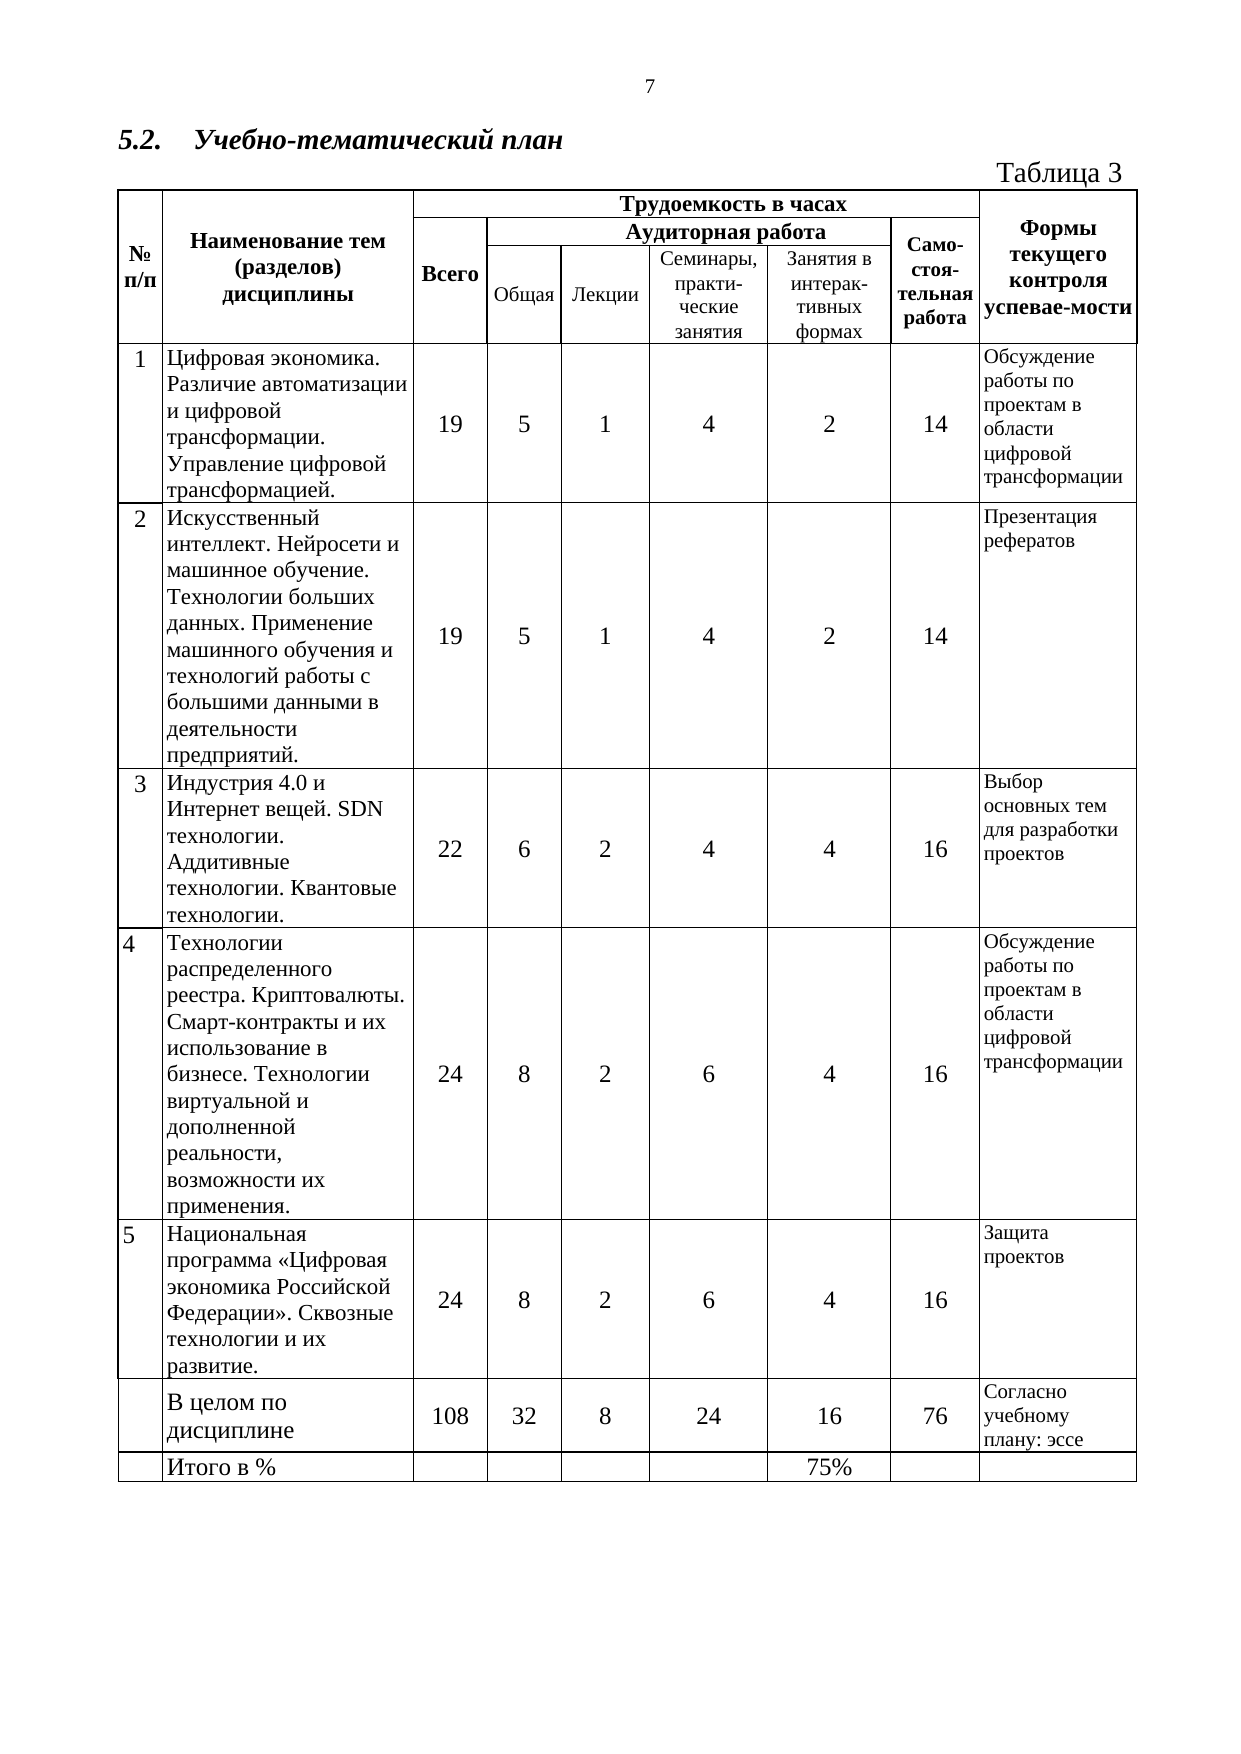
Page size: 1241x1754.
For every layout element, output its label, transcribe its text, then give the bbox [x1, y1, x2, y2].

table_cell 19 [414, 503, 487, 767]
table_cell 6 [650, 1220, 767, 1378]
table_cell 8 [562, 1379, 649, 1451]
table_cell 24 [414, 1220, 487, 1378]
table_cell [562, 1453, 649, 1481]
table_cell 5 [488, 344, 561, 502]
table_cell 76 [891, 1379, 979, 1451]
table_cell 4 [119, 929, 162, 1218]
table_cell 4 [768, 769, 890, 927]
table_cell 32 [488, 1379, 561, 1451]
table_cell 108 [414, 1379, 487, 1451]
table_cell Само-стоя-тельная работа [892, 218, 979, 343]
table_cell Семинары, практи-ческие занятия [650, 246, 767, 343]
table_cell 16 [768, 1379, 890, 1451]
table_cell [650, 1453, 767, 1481]
table_cell Презентация рефератов [980, 503, 1136, 767]
table_cell 2 [119, 504, 162, 767]
table_cell [980, 1453, 1136, 1481]
table_cell 24 [414, 928, 487, 1218]
table_cell 6 [488, 769, 561, 927]
table_cell В целом по дисциплине [163, 1379, 413, 1451]
table_cell [488, 1453, 561, 1481]
table_cell Лекции [562, 246, 649, 343]
table_cell [119, 1453, 162, 1481]
table_cell 75% [768, 1453, 890, 1481]
table_cell [891, 1453, 979, 1481]
table_cell 4 [650, 344, 767, 502]
table_cell 5 [119, 1220, 162, 1378]
table_cell 14 [891, 344, 979, 502]
table_cell 24 [650, 1379, 767, 1451]
table_cell 2 [768, 344, 890, 502]
subtitle Учебно-тематический план [118, 122, 1181, 155]
table_cell Выбор основных тем для разработки проектов [980, 769, 1136, 927]
table_cell Искусственный интеллект. Нейросети и машинное обучение. Технологии больших данных. Применение машинного обучения и технологий работы с большими данными в деятельности предприятий. [163, 503, 413, 767]
table_cell Индустрия 4.0 и Интернет вещей. SDN технологии. Аддитивные технологии. Квантовые технологии. [163, 769, 413, 927]
table_cell 1 [119, 344, 162, 502]
table_cell 16 [891, 769, 979, 927]
table_cell 8 [488, 928, 561, 1218]
table_cell 1 [562, 503, 649, 767]
table_cell Итого в % [163, 1453, 413, 1481]
table_cell [414, 1453, 487, 1481]
table_cell 3 [119, 769, 162, 927]
table_cell Национальная программа «Цифровая экономика Российской Федерации». Сквозные технологии и их развитие. [163, 1220, 413, 1378]
table_cell 6 [650, 928, 767, 1218]
table_cell 4 [768, 1220, 890, 1378]
table_cell 22 [414, 769, 487, 927]
table_cell Технологии распределенного реестра. Криптовалюты. Смарт-контракты и их использование в бизнесе. Технологии виртуальной и дополненной реальности, возможности их применения. [163, 928, 413, 1218]
table_cell 16 [891, 928, 979, 1218]
text Таблица 3 [118, 155, 1122, 189]
table_cell 19 [414, 344, 487, 502]
table_header № п/п [119, 191, 162, 343]
table_cell Обсуждение работы по проектам в области цифровой трансформации [980, 344, 1136, 502]
table_cell 5 [488, 503, 561, 767]
table_cell 4 [768, 928, 890, 1218]
table_cell Обсуждение работы по проектам в области цифровой трансформации [980, 928, 1136, 1218]
table_cell 2 [562, 769, 649, 927]
table_cell Общая [488, 246, 560, 343]
table_cell Защита проектов [980, 1220, 1136, 1378]
table_cell Аудиторная работа [488, 218, 890, 245]
table_cell Всего [414, 218, 486, 343]
table_cell 4 [650, 503, 767, 767]
table_cell 16 [891, 1220, 979, 1378]
table_header Формы текущего контроля успевае-мости [980, 191, 1136, 343]
table_cell Занятия в интерак-тивных формах [768, 246, 890, 343]
table_cell [119, 1379, 162, 1451]
table_cell Согласно учебному плану: эссе [980, 1379, 1136, 1451]
table_cell 2 [562, 1220, 649, 1378]
table_cell 2 [768, 503, 890, 767]
table_cell 1 [562, 344, 649, 502]
table_cell 8 [488, 1220, 561, 1378]
table_cell 4 [650, 769, 767, 927]
table_cell Цифровая экономика. Различие автоматизации и цифровой трансформации. Управление цифровой трансформацией. [163, 344, 413, 502]
table_header Наименование тем (разделов) дисциплины [163, 191, 413, 343]
table_cell 2 [562, 928, 649, 1218]
table_header Трудоемкость в часах [414, 191, 979, 217]
table_cell 14 [891, 503, 979, 767]
